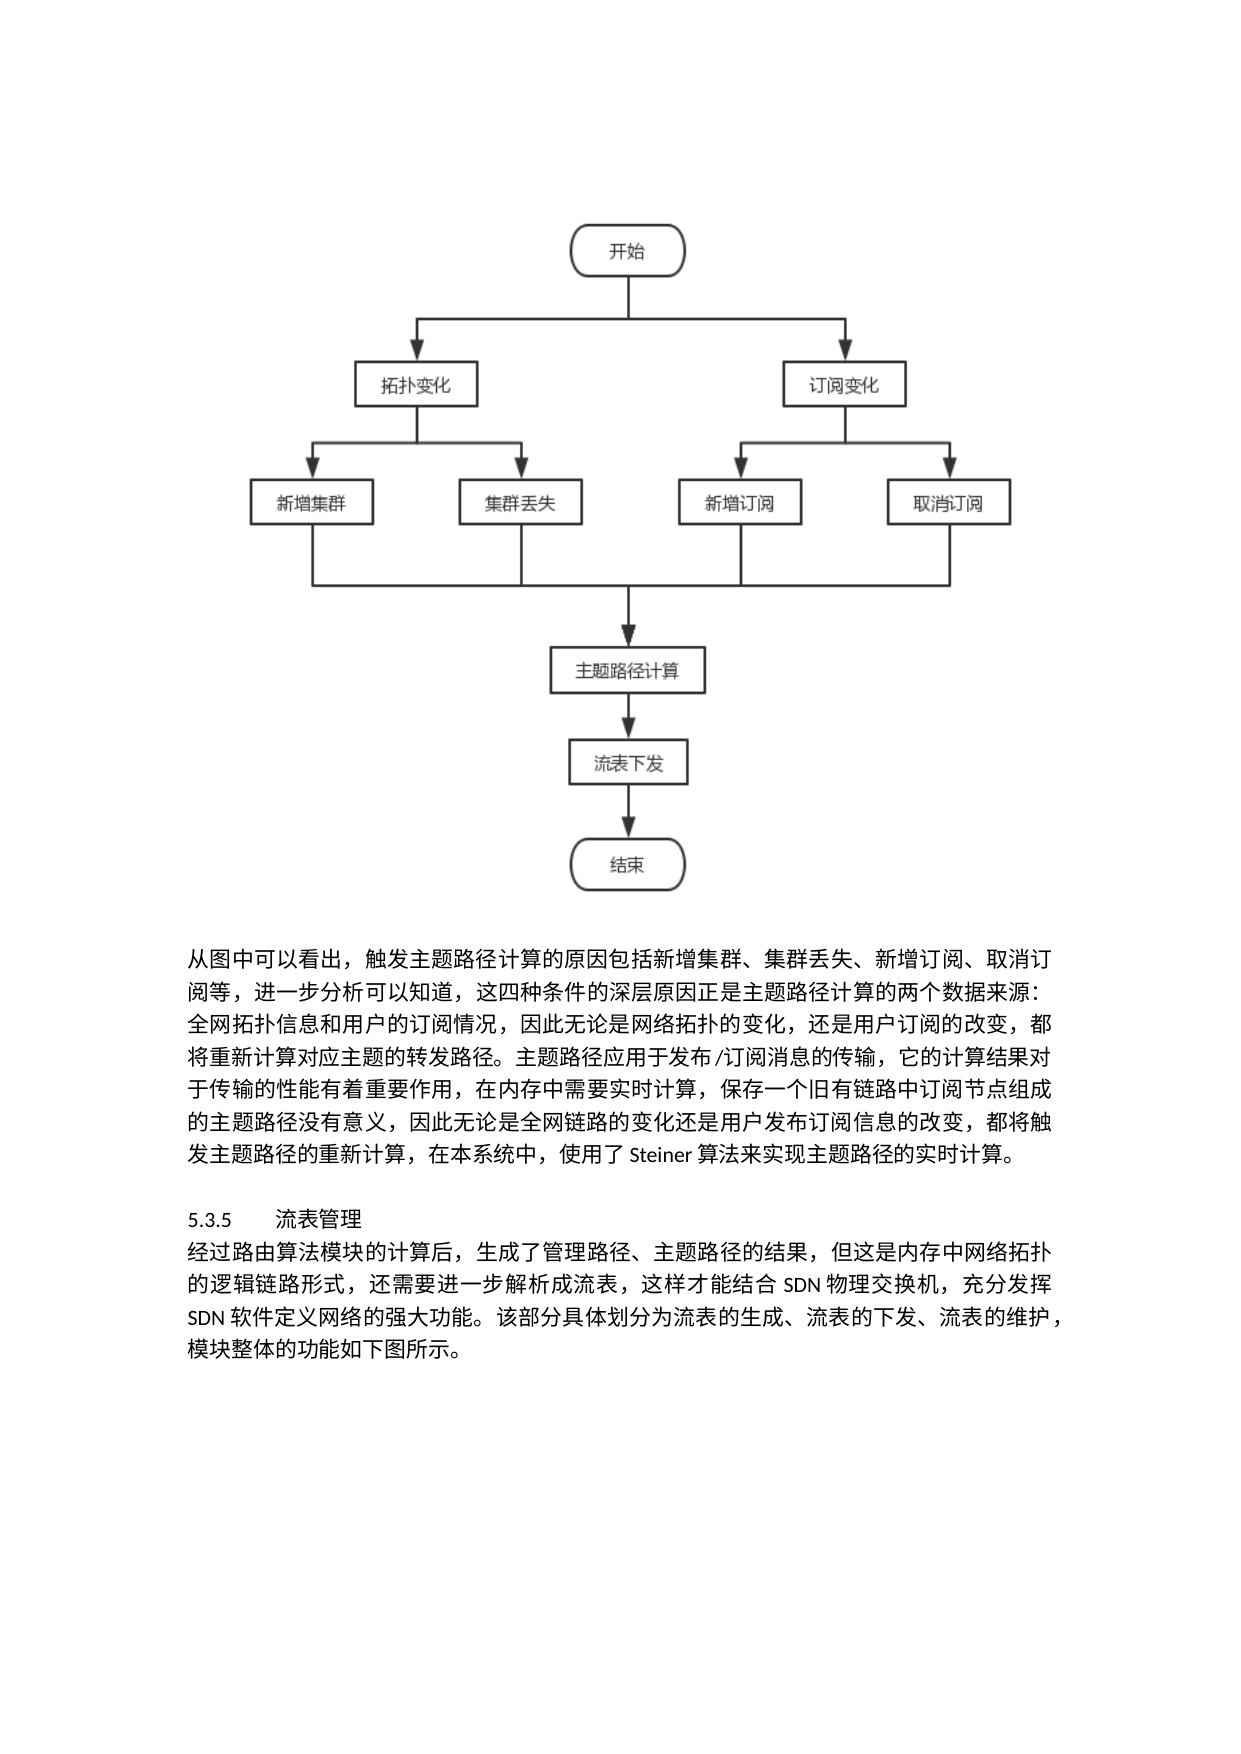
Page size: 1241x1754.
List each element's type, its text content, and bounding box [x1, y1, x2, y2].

text 经过路由算法模块的计算后，生成了管理路径、主题路径的结果，但这是内存中网络拓扑的逻辑链路形式，还需要进一步解析成流表，这样才能结合SDN物理交换机，充分发挥SDN软件定义网络的强大功能。该部分具体划分为流表的生成、流表的下发、流表的维护，模块整体的功能如下图所示。 [187, 1234, 1053, 1364]
picture [187, 162, 1053, 933]
text 从图中可以看出，触发主题路径计算的原因包括新增集群、集群丢失、新增订阅、取消订阅等，进一步分析可以知道，这四种条件的深层原因正是主题路径计算的两个数据来源：全网拓扑信息和用户的订阅情况，因此无论是网络拓扑的变化，还是用户订阅的改变，都将重新计算对应主题的转发路径。主题路径应用于发布/订阅消息的传输，它的计算结果对于传输的性能有着重要作用，在内存中需要实时计算，保存一个旧有链路中订阅节点组成的主题路径没有意义，因此无论是全网链路的变化还是用户发布订阅信息的改变，都将触发主题路径的重新计算，在本系统中，使用了Steiner算法来实现主题路径的实时计算。 [187, 942, 1053, 1169]
list 流表管理 [187, 1202, 1053, 1234]
